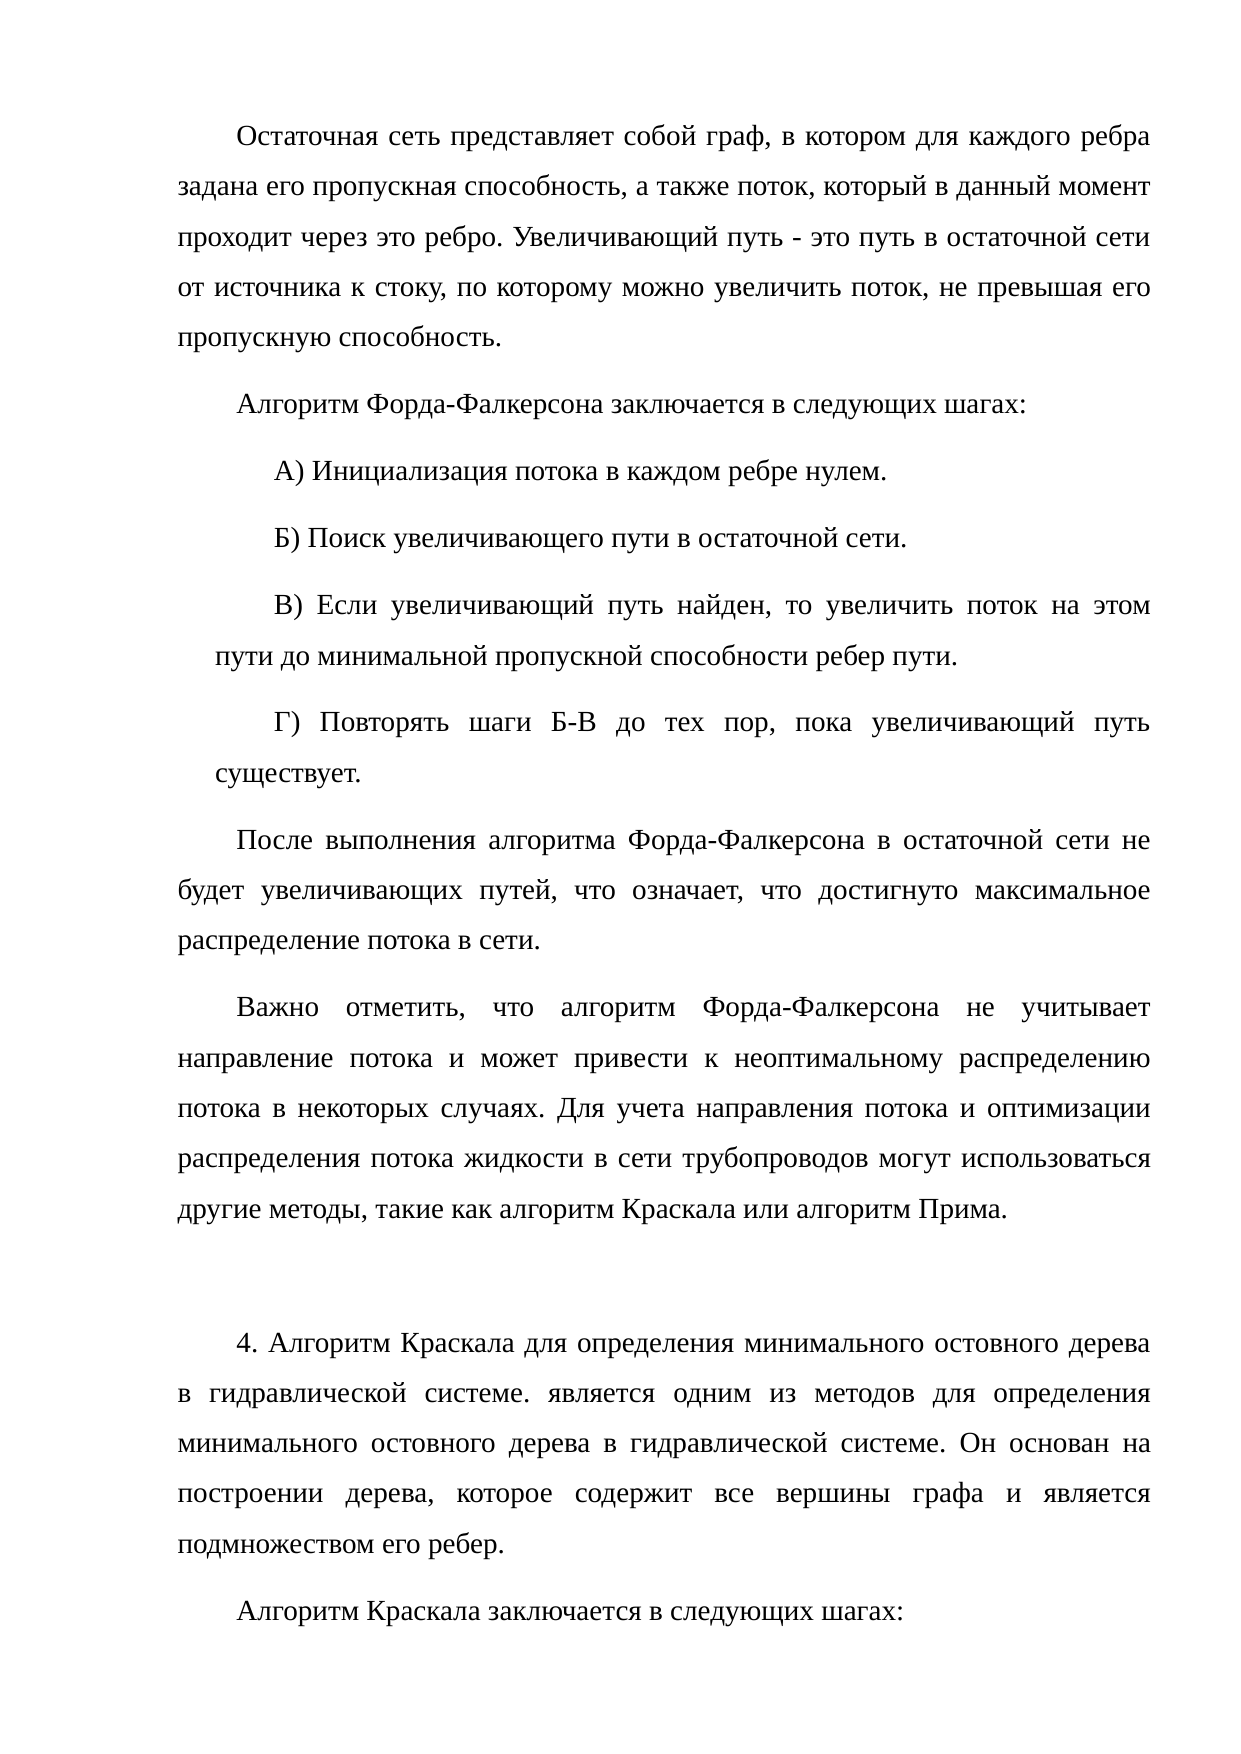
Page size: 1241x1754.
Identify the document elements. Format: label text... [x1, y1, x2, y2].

text Алгоритм Форда-Фалкерсона заключается в следующих шагах: [177, 386, 1152, 420]
text После выполнения алгоритма Форда-Фалкерсона в остаточной сети не будет увеличивающих путей, что означает, что достигнуто максимальное распределение потока в сети. [177, 822, 1152, 956]
text Важно отметить, что алгоритм Форда-Фалкерсона не учитывает направление потока и может привести к неоптимальному распределению потока в некоторых случаях. Для учета направления потока и оптимизации распределения потока жидкости в сети трубопроводов могут использоваться другие методы, такие как алгоритм Краскала или алгоритм Прима. [177, 989, 1152, 1224]
text Остаточная сеть представляет собой граф, в котором для каждого ребра задана его пропускная способность, а также поток, который в данный момент проходит через это ребро. Увеличивающий путь - это путь в остаточной сети от источника к стоку, по которому можно увеличить поток, не превышая его пропускную способность. [177, 118, 1152, 353]
text Б) Поиск увеличивающего пути в остаточной сети. [215, 520, 1152, 554]
text 4. Алгоритм Краскала для определения минимального остовного дерева в гидравлической системе. является одним из методов для определения минимального остовного дерева в гидравлической системе. Он основан на построении дерева, которое содержит все вершины графа и является подмножеством его ребер. [177, 1325, 1152, 1559]
text А) Инициализация потока в каждом ребре нулем. [215, 453, 1152, 487]
text В) Если увеличивающий путь найден, то увеличить поток на этом пути до минимальной пропускной способности ребер пути. [215, 587, 1152, 671]
text Г) Повторять шаги Б-В до тех пор, пока увеличивающий путь существует. [215, 704, 1152, 788]
text Алгоритм Краскала заключается в следующих шагах: [177, 1593, 1152, 1626]
